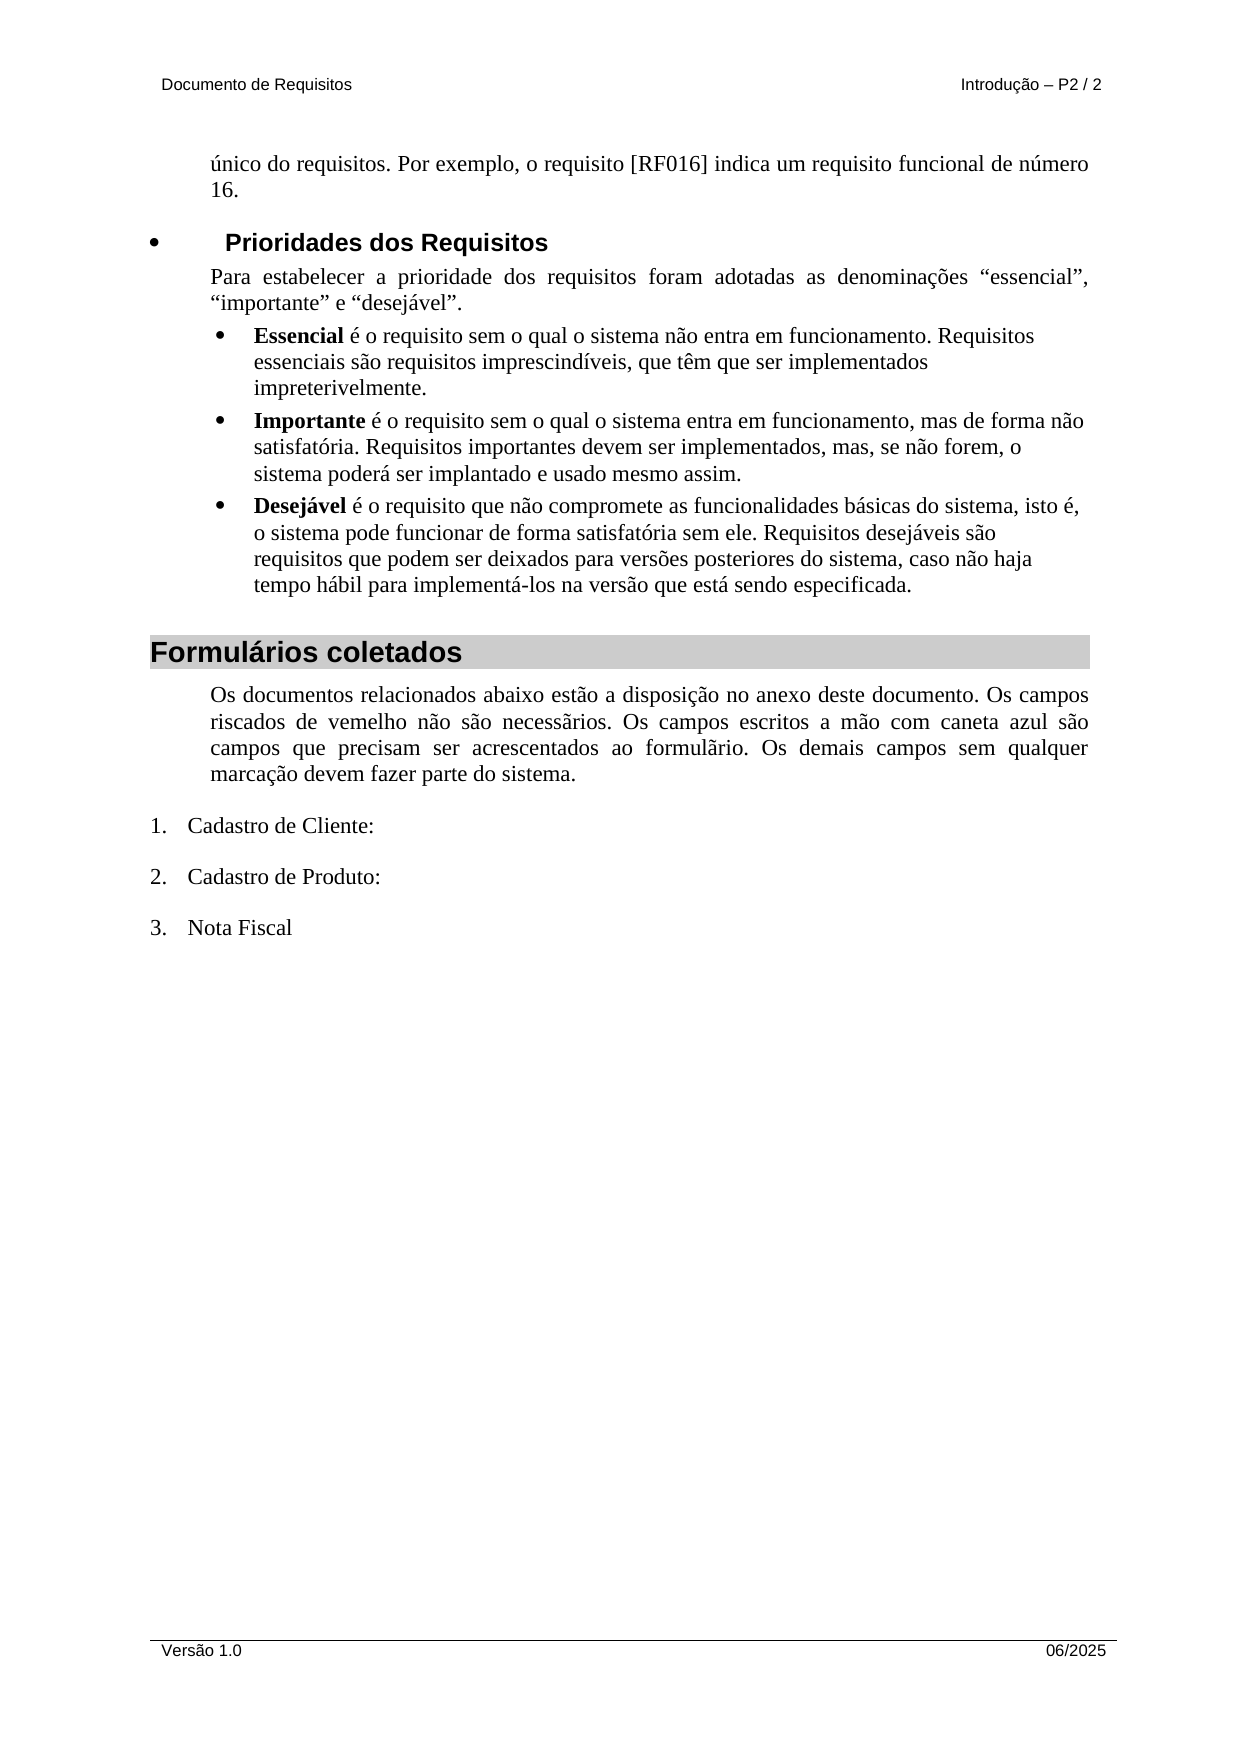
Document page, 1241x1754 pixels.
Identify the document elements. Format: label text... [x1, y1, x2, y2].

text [210, 150, 1090, 203]
text Essencial é o requisito sem o qual o sistema não entra em funcionamento. Requisitos essenciais são requisitos imprescindíveis, que têm que ser implementados impreterivelmente. [216, 322, 1090, 401]
text Para estabelecer a prioridade dos requisitos foram adotadas as denominações “essencial”, “importante” e “desejável”. [210, 263, 1090, 316]
list Nota Fiscal [150, 914, 1090, 941]
list Cadastro de Cliente: [150, 812, 1090, 838]
text Os documentos relacionados abaixo estão a disposição no anexo deste documento. Os campos riscados de vemelho não são necessãrios. Os campos escritos a mão com caneta azul são campos que precisam ser acrescentados ao formulãrio. Os demais campos sem qualquer marcação devem fazer parte do sistema. [210, 681, 1090, 787]
list Formulários coletados [150, 635, 1090, 669]
list Cadastro de Produto: [150, 863, 1090, 889]
text Importante é o requisito sem o qual o sistema entra em funcionamento, mas de forma não satisfatória. Requisitos importantes devem ser implementados, mas, se não forem, o sistema poderá ser implantado e usado mesmo assim. [216, 407, 1090, 486]
text Desejável é o requisito que não compromete as funcionalidades básicas do sistema, isto é, o sistema pode funcionar de forma satisfatória sem ele. Requisitos desejáveis são requisitos que podem ser deixados para versões posteriores do sistema, caso não haja tempo hábil para implementá-los na versão que está sendo especificada. [216, 492, 1090, 598]
text Prioridades dos Requisitos [150, 228, 1090, 257]
